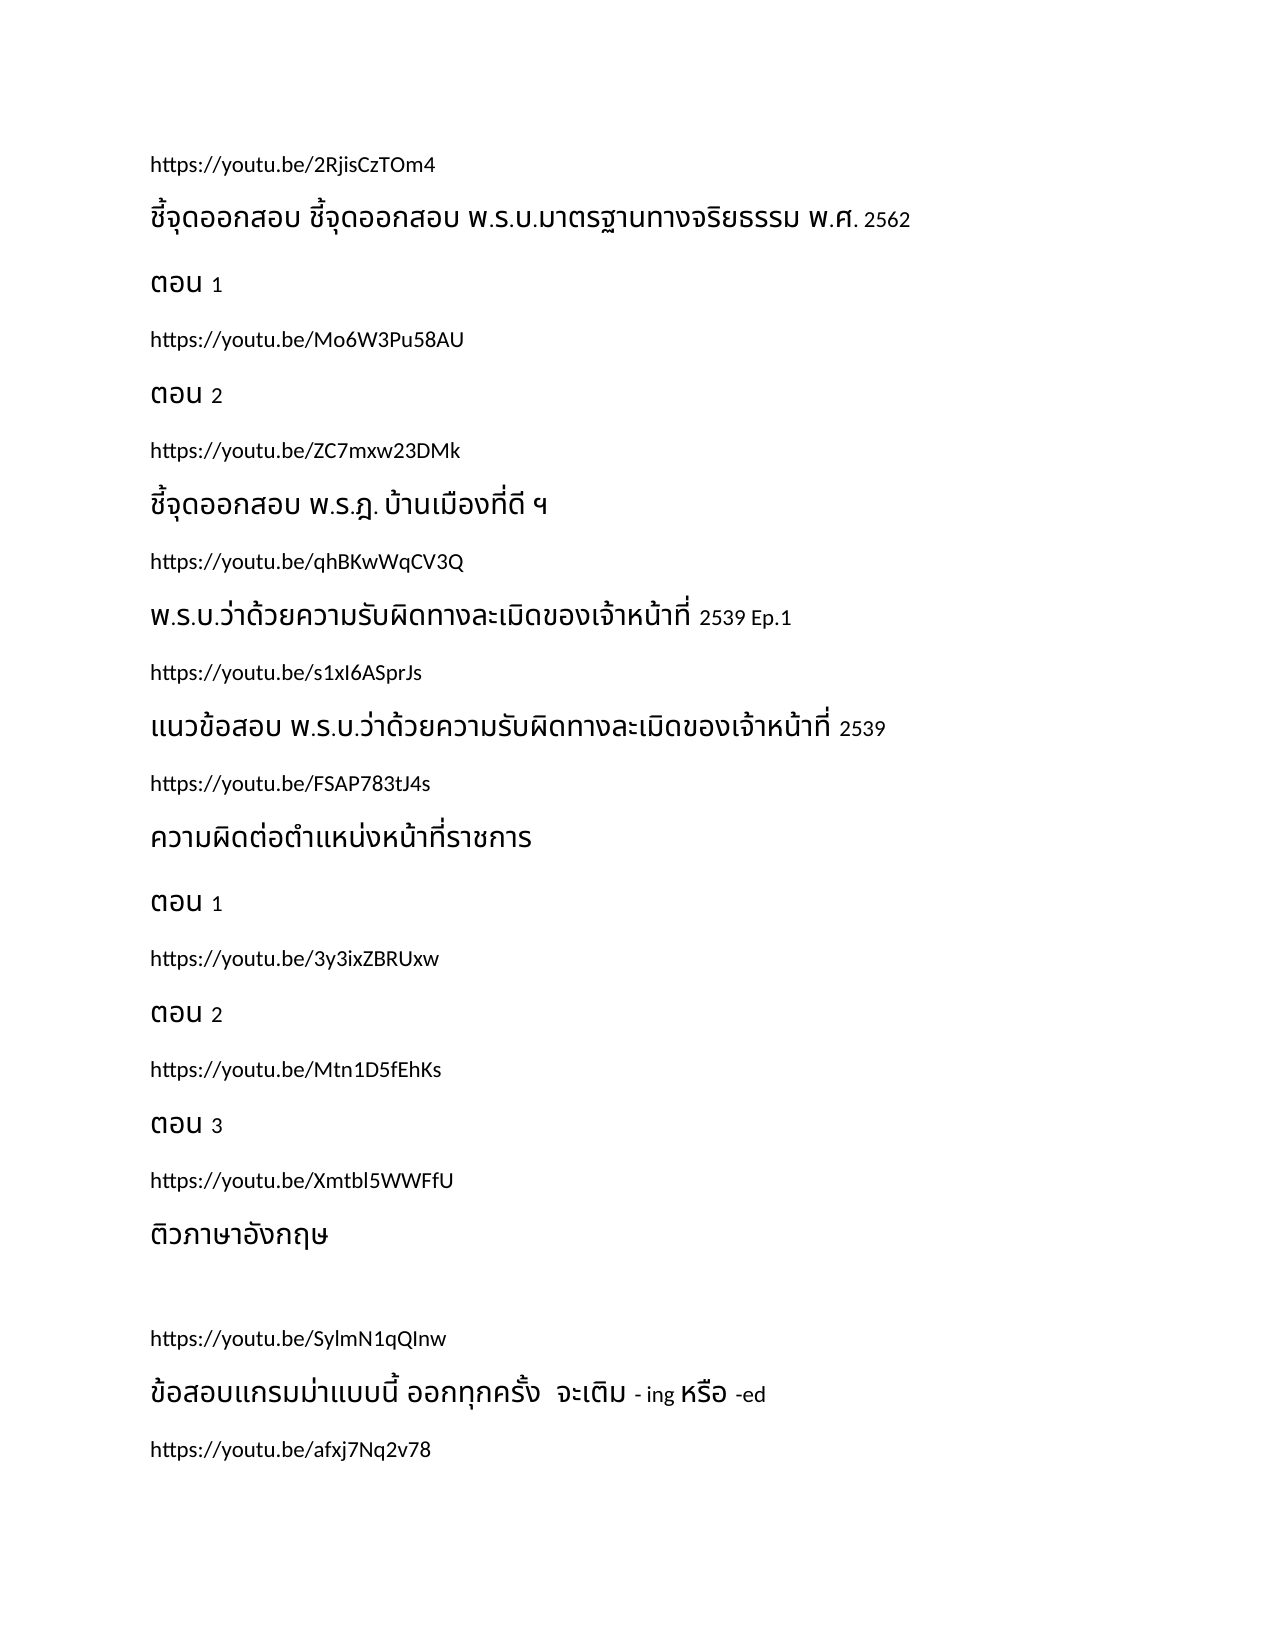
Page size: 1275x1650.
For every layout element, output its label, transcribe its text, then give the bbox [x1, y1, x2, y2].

text ข้อสอบแกรมม่าแบบนี้ ออกทุกครั้ง จะเติม - ing หรือ -ed [150, 1371, 1125, 1416]
text ตอน 3 [150, 1102, 1125, 1147]
text พ.ร.บ.ว่าด้วยความรับผิดทางละเมิดของเจ้าหน้าที่ 2539 Ep.1 [150, 594, 1125, 638]
text แนวข้อสอบ พ.ร.บ.ว่าด้วยความรับผิดทางละเมิดของเจ้าหน้าที่ 2539 [150, 705, 1125, 749]
text ตอน 2 [150, 991, 1125, 1036]
text ชี้จุดออกสอบ พ.ร.ฎ. บ้านเมืองที่ดี ฯ [150, 483, 1125, 527]
text ชี้จุดออกสอบ ชี้จุดออกสอบ พ.ร.บ.มาตรฐานทางจริยธรรม พ.ศ. 2562 [150, 197, 1125, 241]
text https://youtu.be/s1xI6ASprJs [150, 658, 1125, 686]
text ติวภาษาอังกฤษ [150, 1213, 1125, 1258]
text https://youtu.be/2RjisCzTOm4 [150, 150, 1125, 178]
text https://youtu.be/Mo6W3Pu58AU [150, 325, 1125, 353]
text ตอน 2 [150, 372, 1125, 416]
text ความผิดต่อตำแหน่งหน้าที่ราชการ [150, 816, 1125, 860]
text ตอน 1 [150, 880, 1125, 924]
text https://youtu.be/FSAP783tJ4s [150, 769, 1125, 797]
text https://youtu.be/3y3ixZBRUxw [150, 944, 1125, 973]
text https://youtu.be/Mtn1D5fEhKs [150, 1056, 1125, 1084]
text https://youtu.be/qhBKwWqCV3Q [150, 547, 1125, 575]
text https://youtu.be/ZC7mxw23DMk [150, 436, 1125, 464]
text https://youtu.be/afxj7Nq2v78 [150, 1436, 1125, 1464]
text ตอน 1 [150, 261, 1125, 305]
text https://youtu.be/SylmN1qQInw [150, 1324, 1125, 1353]
text https://youtu.be/Xmtbl5WWFfU [150, 1167, 1125, 1195]
